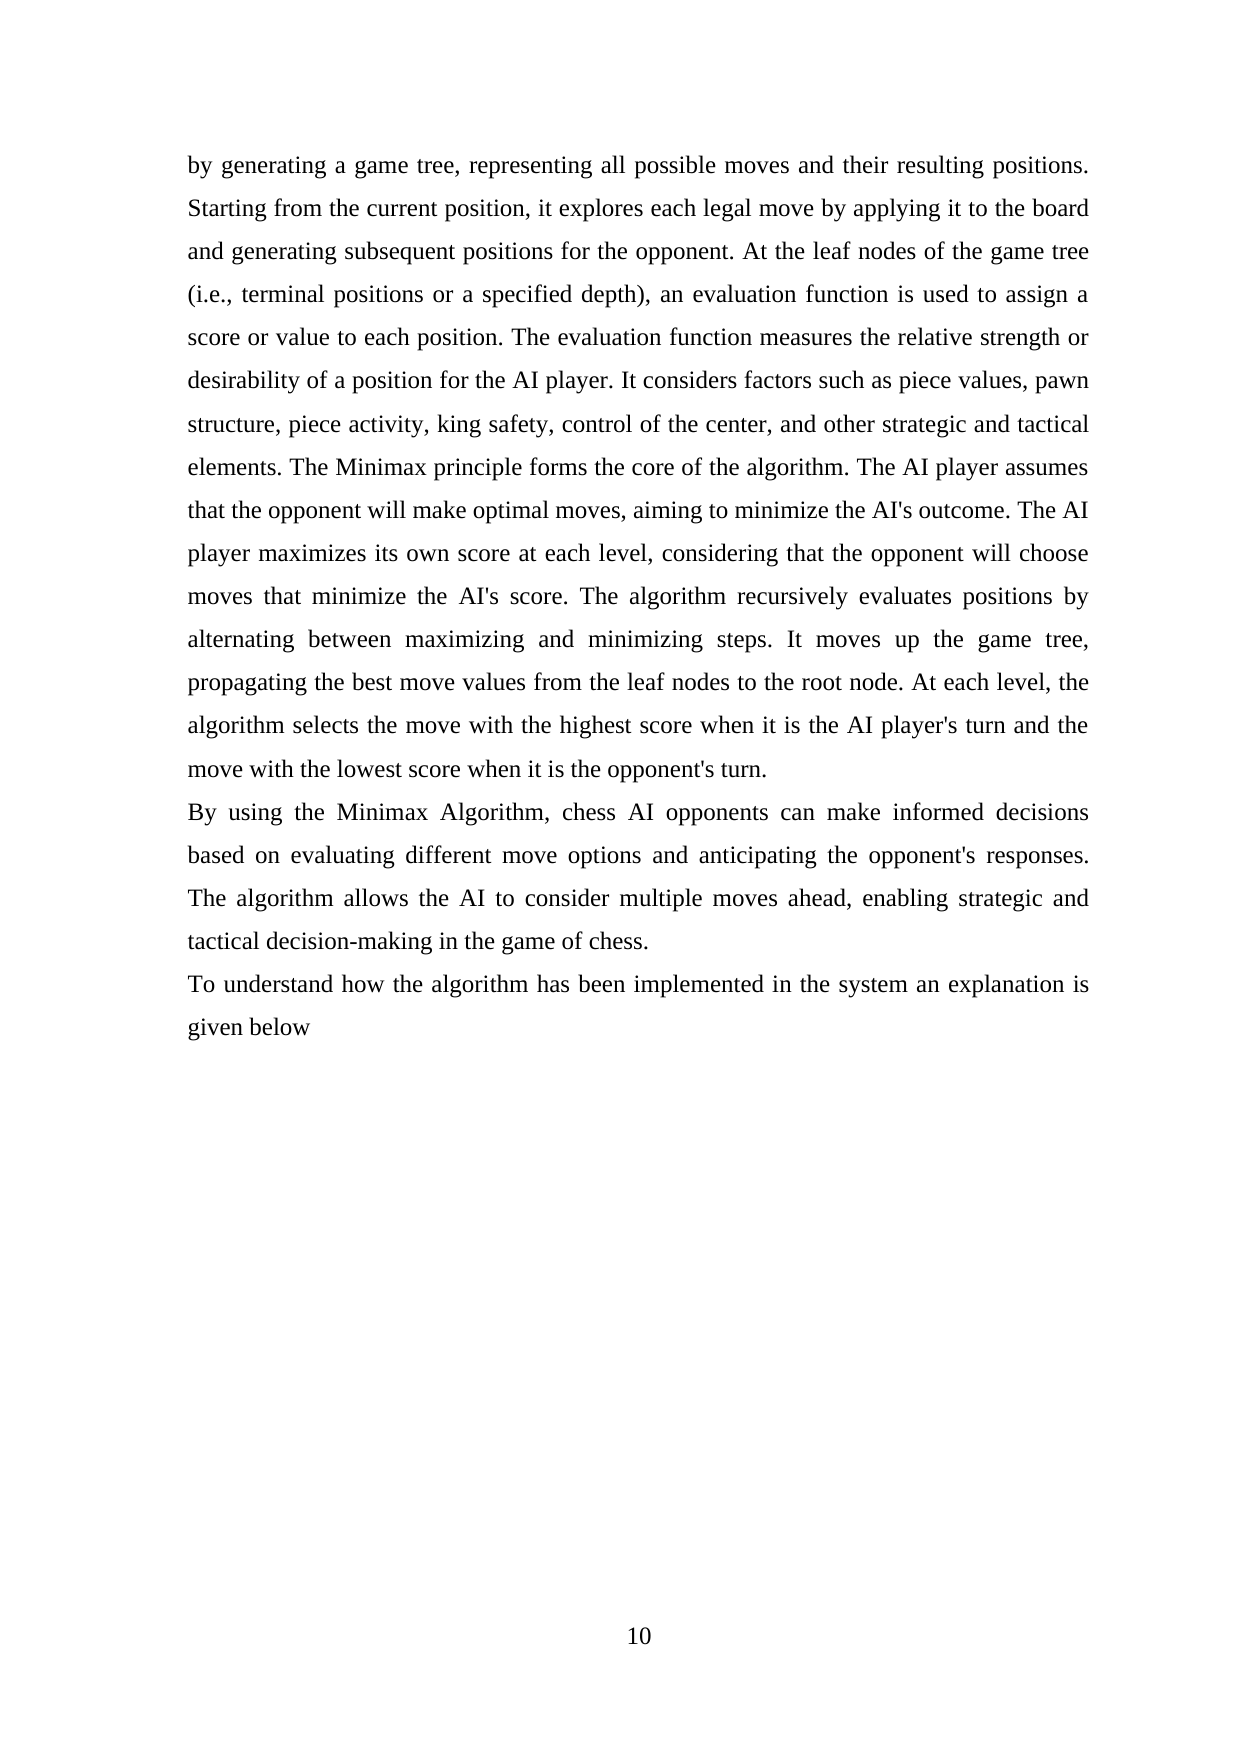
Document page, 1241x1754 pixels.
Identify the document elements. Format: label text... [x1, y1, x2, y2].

text To understand how the algorithm has been implemented in the system an explanation is given below [187, 969, 1090, 1041]
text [187, 150, 1090, 782]
text By using the Minimax Algorithm, chess AI opponents can make informed decisions based on evaluating different move options and anticipating the opponent's responses. The algorithm allows the AI to consider multiple moves ahead, enabling strategic and tactical decision-making in the game of chess. [187, 797, 1090, 955]
